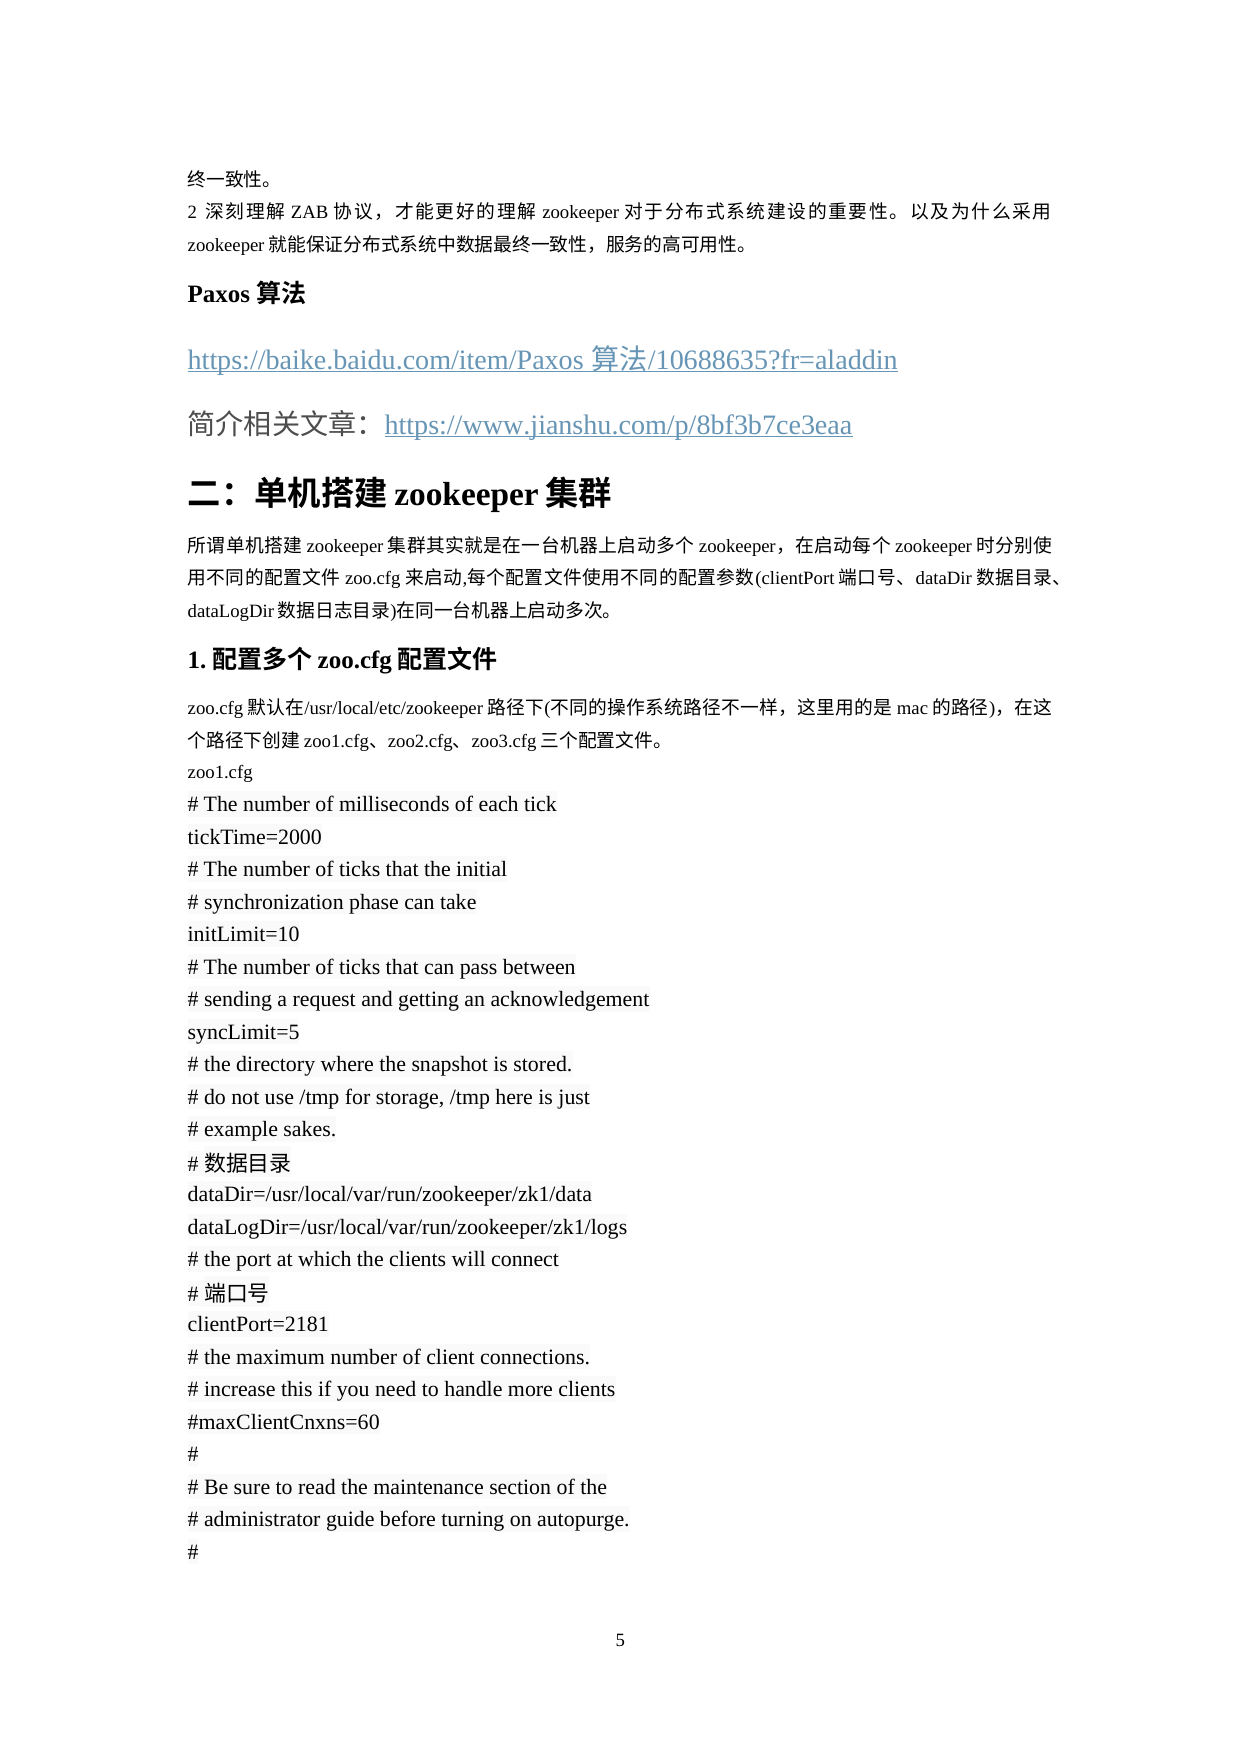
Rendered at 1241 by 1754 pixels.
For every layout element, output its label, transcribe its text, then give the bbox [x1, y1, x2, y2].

text dataDir=/usr/local/var/run/zookeeper/zk1/data [187, 1178, 1053, 1210]
text https://baike.baidu.com/item/Paxos 算法/10688635?fr=aladdin [187, 324, 1053, 389]
text # the directory where the snapshot is stored. [187, 1048, 1053, 1080]
text # The number of ticks that can pass between [187, 950, 1053, 983]
text # [187, 1535, 1053, 1568]
text # the maximum number of client connections. [187, 1340, 1053, 1373]
text 所谓单机搭建zookeeper集群其实就是在一台机器上启动多个zookeeper，在启动每个zookeeper时分别使用不同的配置文件zoo.cfg来启动,每个配置文件使用不同的配置参数(clientPort端口号、dataDir数据目录、dataLogDir数据日志目录)在同一台机器上启动多次。 [187, 528, 1053, 625]
text dataLogDir=/usr/local/var/run/zookeeper/zk1/logs [187, 1210, 1053, 1243]
text # example sakes. [187, 1113, 1053, 1145]
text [187, 162, 1053, 194]
text # [187, 1438, 1053, 1470]
text # the port at which the clients will connect [187, 1243, 1053, 1275]
text zoo.cfg默认在/usr/local/etc/zookeeper路径下(不同的操作系统路径不一样，这里用的是mac的路径)，在这个路径下创建zoo1.cfg、zoo2.cfg、zoo3.cfg三个配置文件。 [187, 690, 1053, 755]
text # The number of milliseconds of each tick [187, 788, 1053, 820]
text # sending a request and getting an acknowledgement [187, 983, 1053, 1015]
text # increase this if you need to handle more clients [187, 1373, 1053, 1405]
text clientPort=2181 [187, 1308, 1053, 1340]
text 简介相关文章：https://www.jianshu.com/p/8bf3b7ce3eaa [187, 389, 1053, 454]
text # administrator guide before turning on autopurge. [187, 1503, 1053, 1535]
text tickTime=2000 [187, 820, 1053, 853]
subtitle 二：单机搭建zookeeper集群 [187, 459, 1053, 524]
subtitle 1. 配置多个zoo.cfg配置文件 [187, 625, 1053, 690]
text # do not use /tmp for storage, /tmp here is just [187, 1080, 1053, 1113]
text # synchronization phase can take [187, 885, 1053, 918]
subtitle Paxos 算法 [187, 259, 1053, 324]
text syncLimit=5 [187, 1015, 1053, 1048]
text # Be sure to read the maintenance section of the [187, 1470, 1053, 1503]
text initLimit=10 [187, 918, 1053, 950]
text zoo1.cfg [187, 755, 1053, 788]
text # 数据目录 [187, 1145, 1053, 1178]
text # The number of ticks that the initial [187, 853, 1053, 885]
text #maxClientCnxns=60 [187, 1405, 1053, 1438]
text # 端口号 [187, 1275, 1053, 1308]
text 2 深刻理解ZAB协议，才能更好的理解zookeeper对于分布式系统建设的重要性。以及为什么采用zookeeper就能保证分布式系统中数据最终一致性，服务的高可用性。 [187, 194, 1053, 259]
